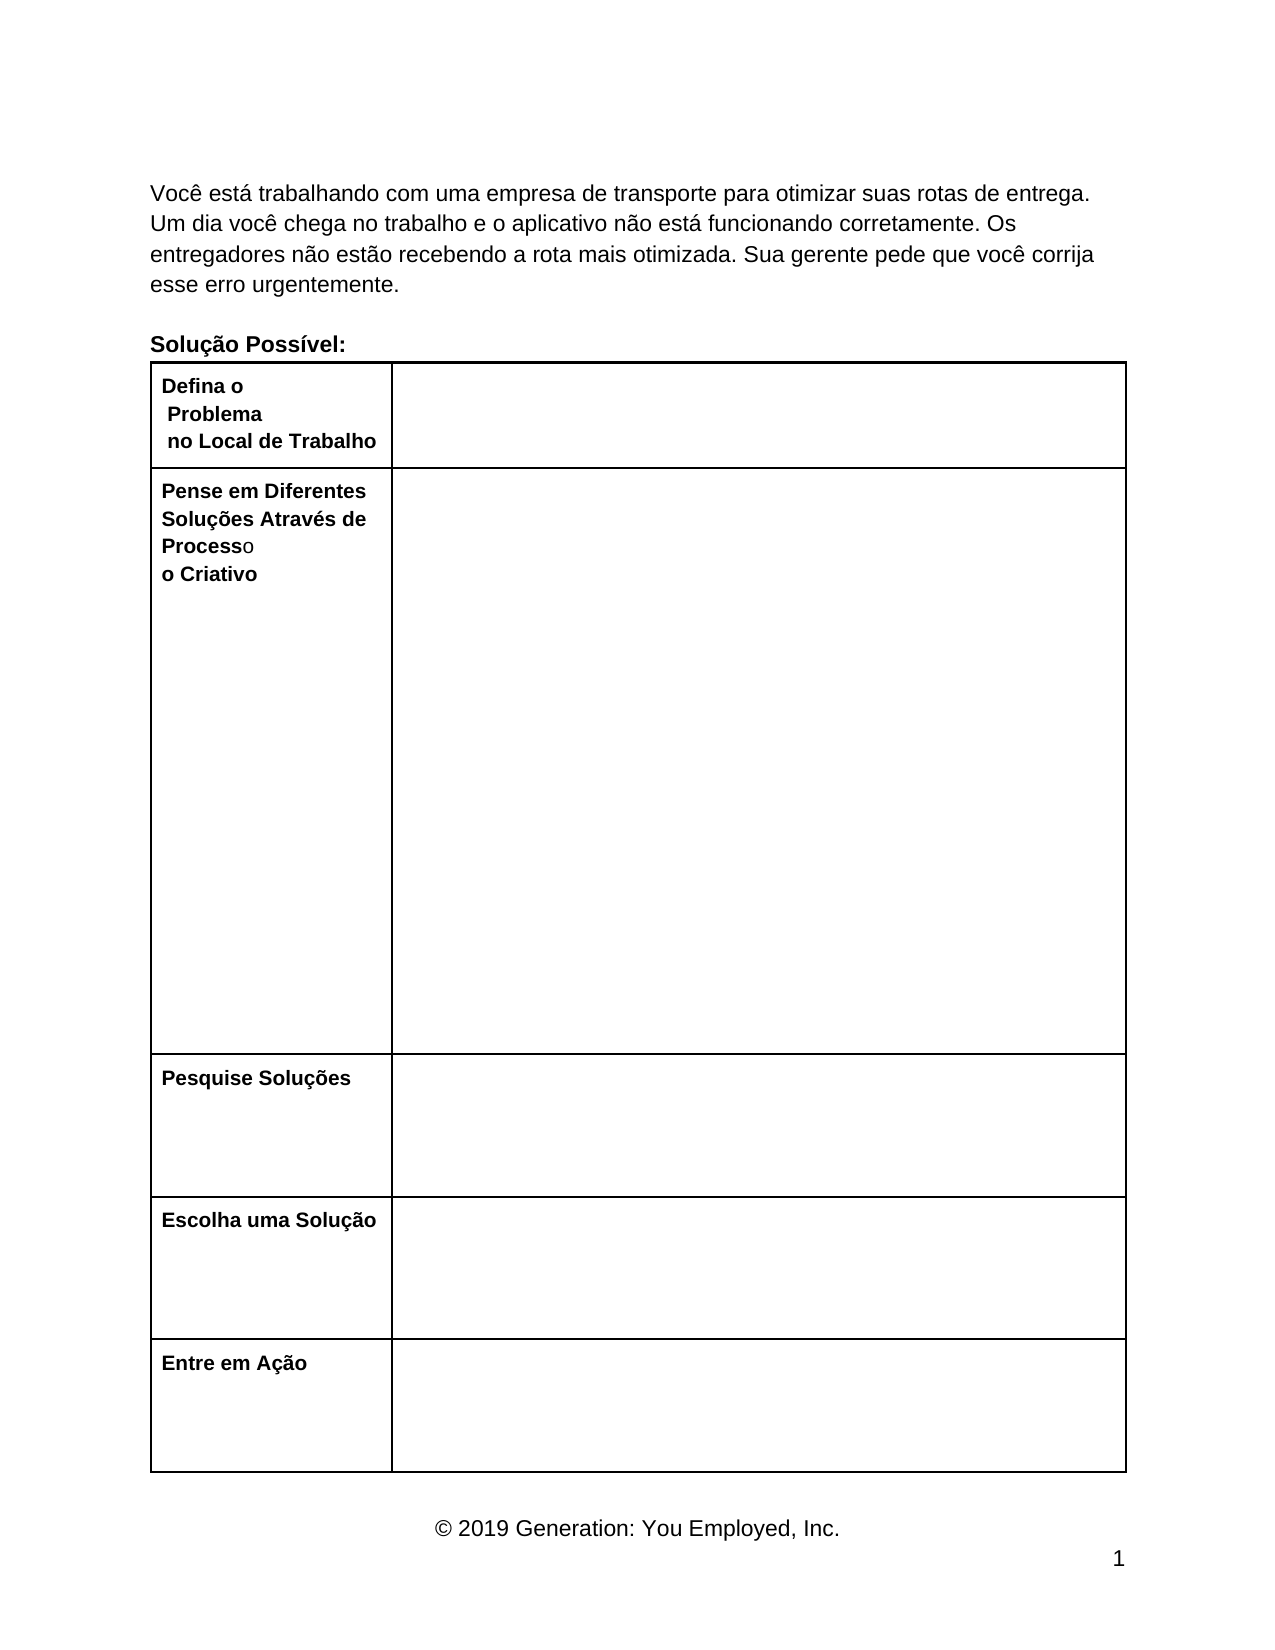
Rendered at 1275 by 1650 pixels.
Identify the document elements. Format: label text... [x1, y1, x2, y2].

table_cell [393, 1198, 1125, 1338]
table_cell [393, 469, 1125, 1053]
table_cell [393, 1055, 1125, 1196]
table_cell Pesquise Soluções [152, 1055, 391, 1196]
table_cell Entre em Ação [152, 1340, 391, 1471]
table_header [393, 364, 1125, 467]
table_cell Escolha uma Solução [152, 1198, 391, 1338]
table_header Defina o Problema no Local de Trabalho [152, 364, 391, 467]
text Solução Possível: [150, 331, 1125, 358]
table_cell [393, 1340, 1125, 1471]
text Você está trabalhando com uma empresa de transporte para otimizar suas rotas de entrega. Um dia você chega no trabalho e o aplicativo não está funcionando corretamente. Os entregadores não estão recebendo a rota mais otimizada. Sua gerente pede que você corrija esse erro urgentemente. [150, 180, 1125, 297]
table_cell Pense em Diferentes Soluções Através de Processo o Criativo [152, 469, 391, 1053]
